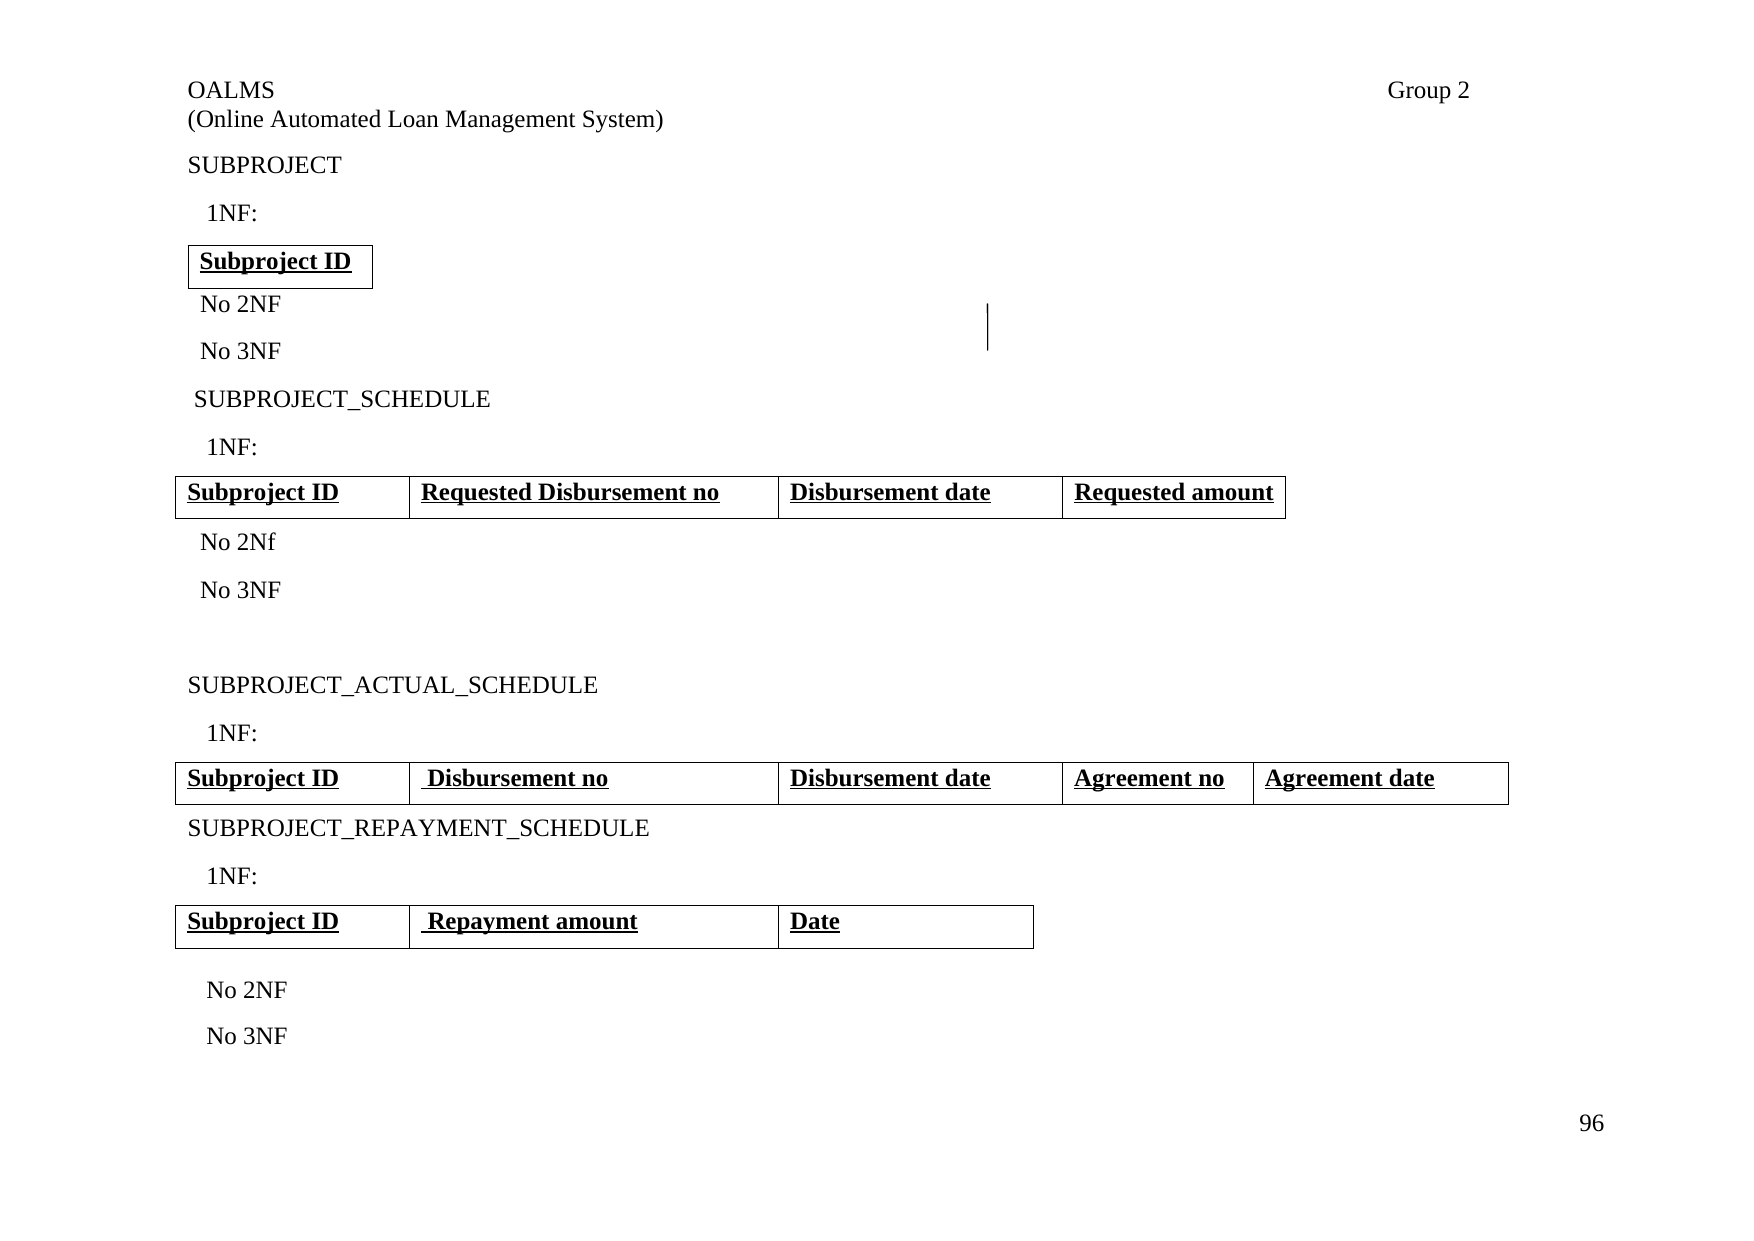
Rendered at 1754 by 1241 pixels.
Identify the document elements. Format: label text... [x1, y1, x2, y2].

text No 3NF [187, 1021, 1604, 1050]
text SUBPROJECT_SCHEDULE [187, 384, 1604, 413]
table_header Disbursement no [410, 763, 778, 804]
table_header Subproject ID [176, 906, 409, 947]
table_header Requested amount [1063, 477, 1285, 518]
text No 2NF [187, 289, 1604, 317]
table_header Subproject ID [176, 763, 409, 804]
text No 2Nf [187, 527, 1604, 556]
text No 2NF [187, 976, 1604, 1004]
table_header Repayment amount [410, 906, 778, 947]
table_header Subproject ID [189, 246, 372, 288]
text No 3NF [187, 575, 1604, 604]
table_header Requested Disbursement no [410, 477, 778, 518]
text 1NF: [187, 718, 1604, 747]
table_header Disbursement date [779, 477, 1062, 518]
table_header Agreement date [1254, 763, 1508, 804]
text SUBPROJECT_ACTUAL_SCHEDULE [187, 670, 1604, 699]
table_header Subproject ID [176, 477, 409, 518]
text SUBPROJECT_REPAYMENT_SCHEDULE [187, 813, 1604, 842]
text SUBPROJECT [187, 150, 1604, 179]
table_header Date [779, 906, 1033, 947]
table_header Agreement no [1063, 763, 1253, 804]
text 1NF: [187, 861, 1604, 890]
text 1NF: [187, 198, 1604, 226]
table_header Disbursement date [779, 763, 1062, 804]
text No 3NF [187, 336, 1604, 365]
text 1NF: [187, 432, 1604, 461]
